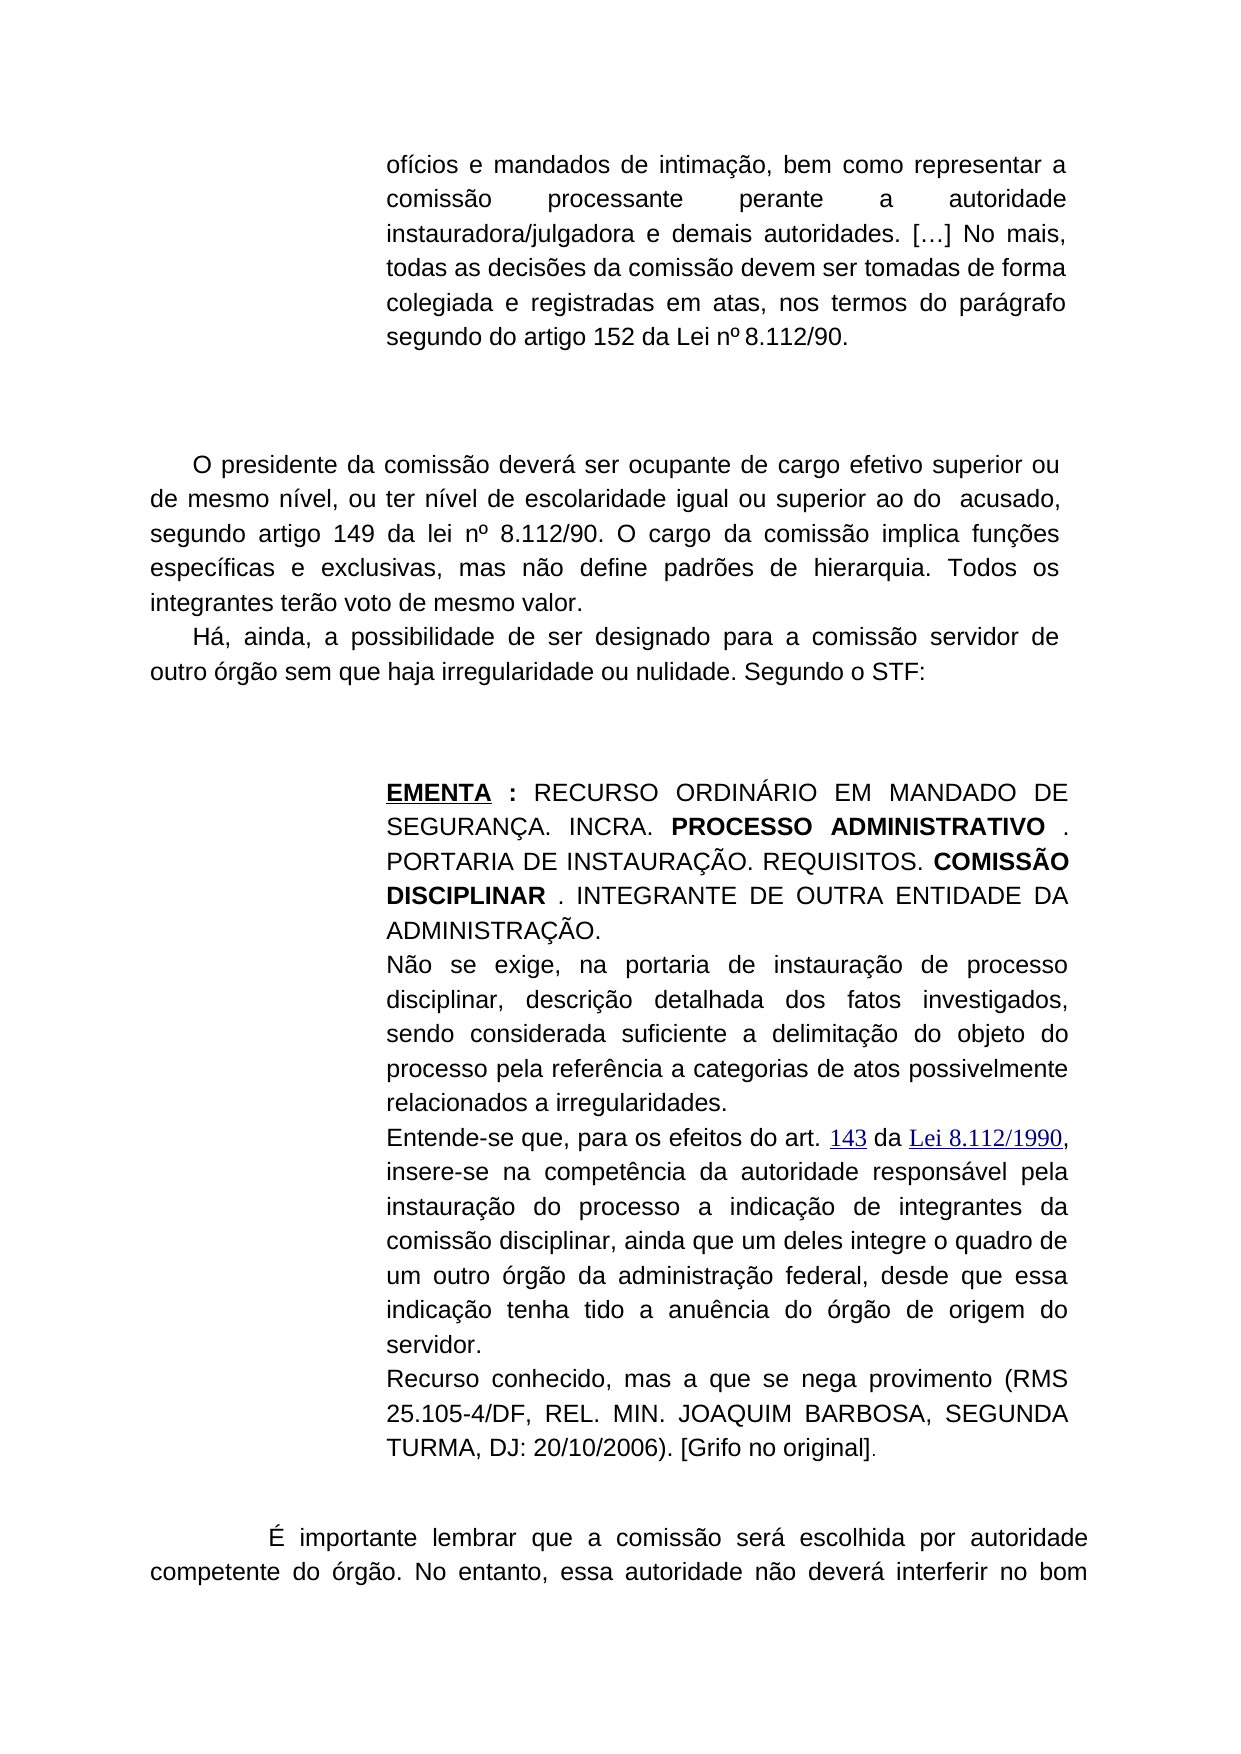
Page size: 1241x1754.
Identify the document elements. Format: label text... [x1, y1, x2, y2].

text Recurso conhecido, mas a que se nega provimento (RMS 25.105-4/DF, REL. MIN. JOAQUIM BARBOSA, SEGUNDA TURMA, DJ: 20/10/2006). [Grifo no original]. [386, 1364, 1069, 1462]
text Entende-se que, para os efeitos do art. 143 da Lei 8.112/1990, insere-se na competência da autoridade responsável pela instauração do processo a indicação de integrantes da comissão disciplinar, ainda que um deles integre o quadro de um outro órgão da administração federal, desde que essa indicação tenha tido a anuência do órgão de origem do servidor. [386, 1123, 1069, 1358]
text EMENTA : RECURSO ORDINÁRIO EM MANDADO DE SEGURANÇA. INCRA. PROCESSO ADMINISTRATIVO . PORTARIA DE INSTAURAÇÃO. REQUISITOS. COMISSÃO DISCIPLINAR . INTEGRANTE DE OUTRA ENTIDADE DA ADMINISTRAÇÃO. [386, 778, 1069, 944]
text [150, 1523, 1090, 1586]
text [386, 150, 1067, 351]
text Não se exige, na portaria de instauração de processo disciplinar, descrição detalhada dos fatos investigados, sendo considerada suficiente a delimitação do objeto do processo pela referência a categorias de atos possivelmente relacionados a irregularidades. [386, 950, 1069, 1117]
text Há, ainda, a possibilidade de ser designado para a comissão servidor de outro órgão sem que haja irregularidade ou nulidade. Segundo o STF: [150, 622, 1061, 685]
text O presidente da comissão deverá ser ocupante de cargo efetivo superior ou de mesmo nível, ou ter nível de escolaridade igual ou superior ao do acusado, segundo artigo 149 da lei nº 8.112/90. O cargo da comissão implica funções específicas e exclusivas, mas não define padrões de hierarquia. Todos os integrantes terão voto de mesmo valor. [150, 450, 1061, 616]
